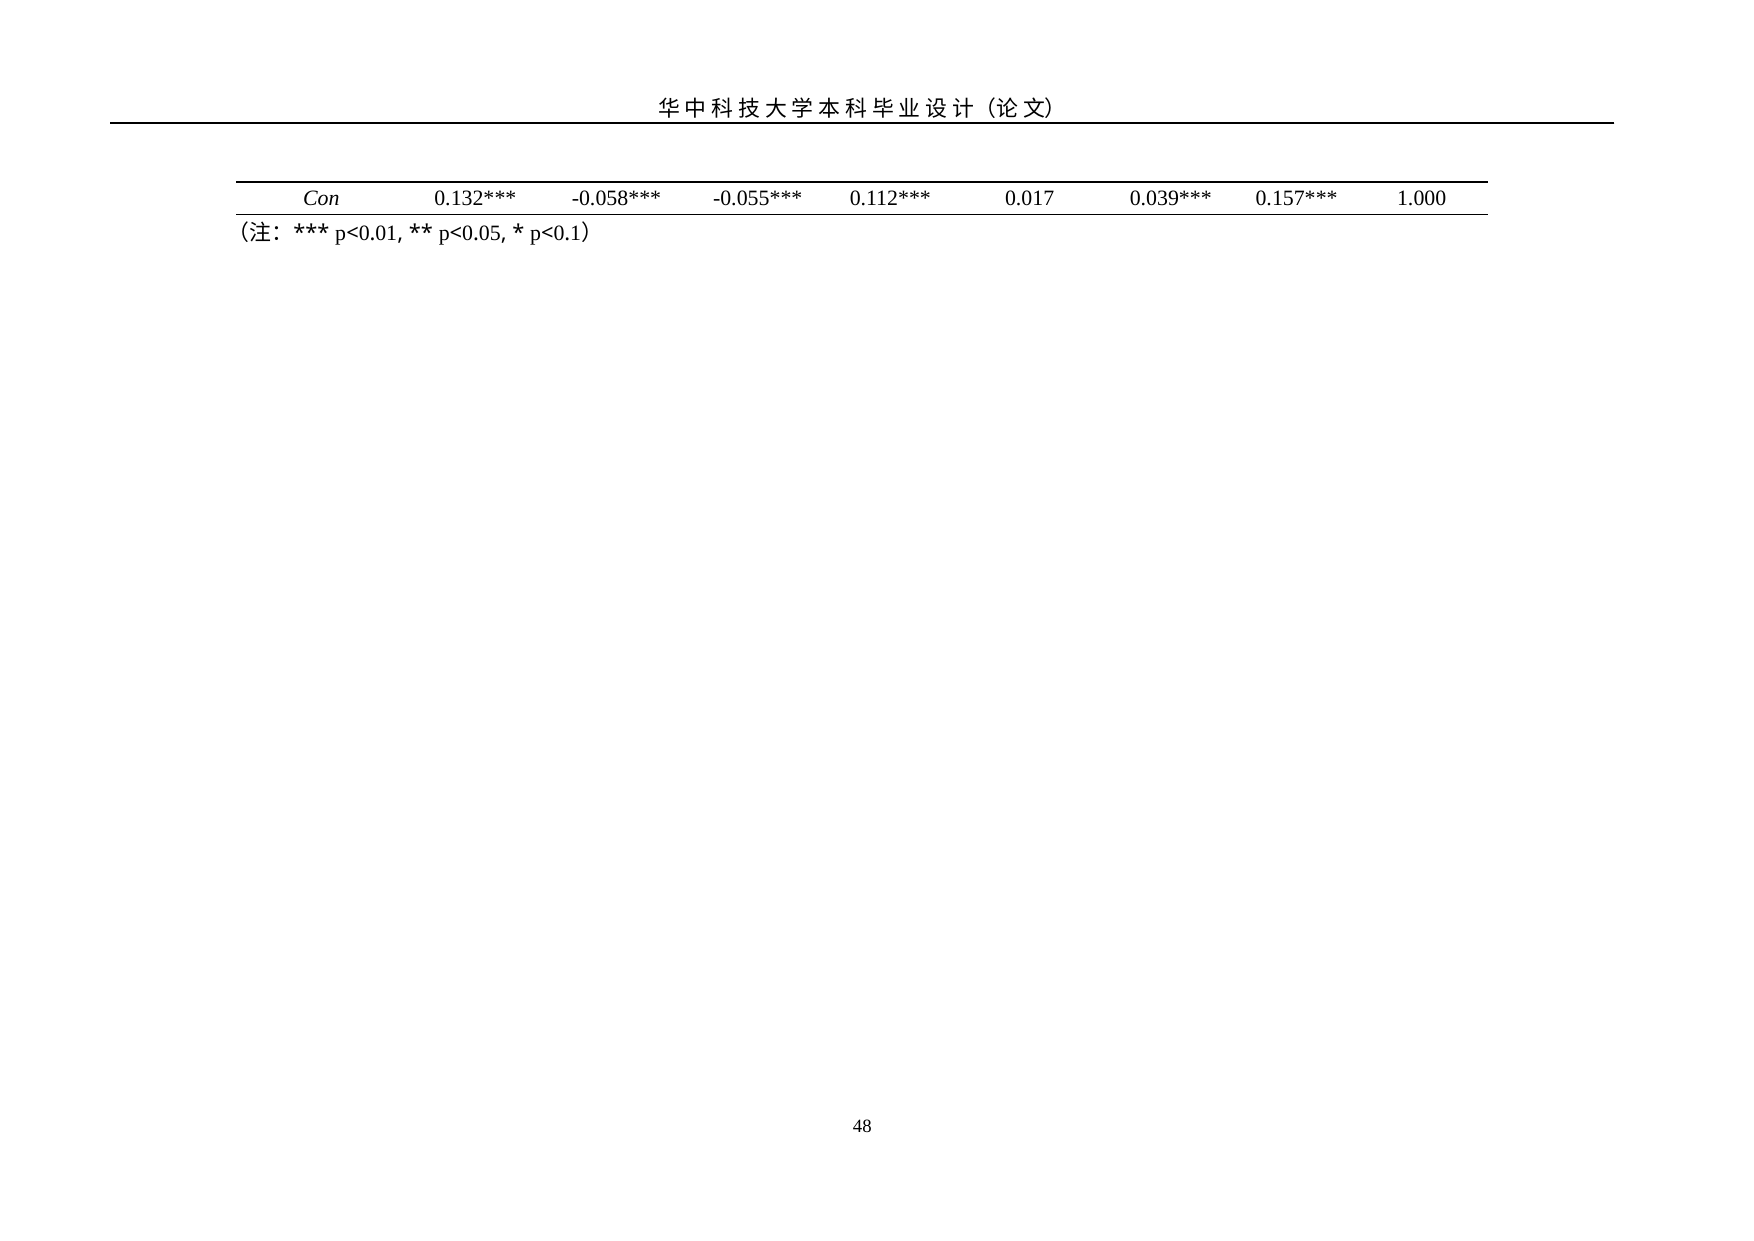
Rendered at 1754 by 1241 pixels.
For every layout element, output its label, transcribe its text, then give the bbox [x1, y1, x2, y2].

text （注：*** p<0.01, ** p<0.05, * p<0.1） [118, 215, 1606, 247]
table_cell Con [236, 183, 408, 214]
table_cell -0.058*** [542, 183, 691, 214]
table_cell 0.157*** [1238, 183, 1354, 214]
table_cell 0.132*** [408, 183, 542, 214]
table_cell 0.017 [956, 183, 1103, 214]
table_cell 1.000 [1355, 183, 1488, 214]
table_cell 0.112*** [825, 183, 956, 214]
table_cell -0.055*** [691, 183, 824, 214]
table_cell 0.039*** [1103, 183, 1238, 214]
